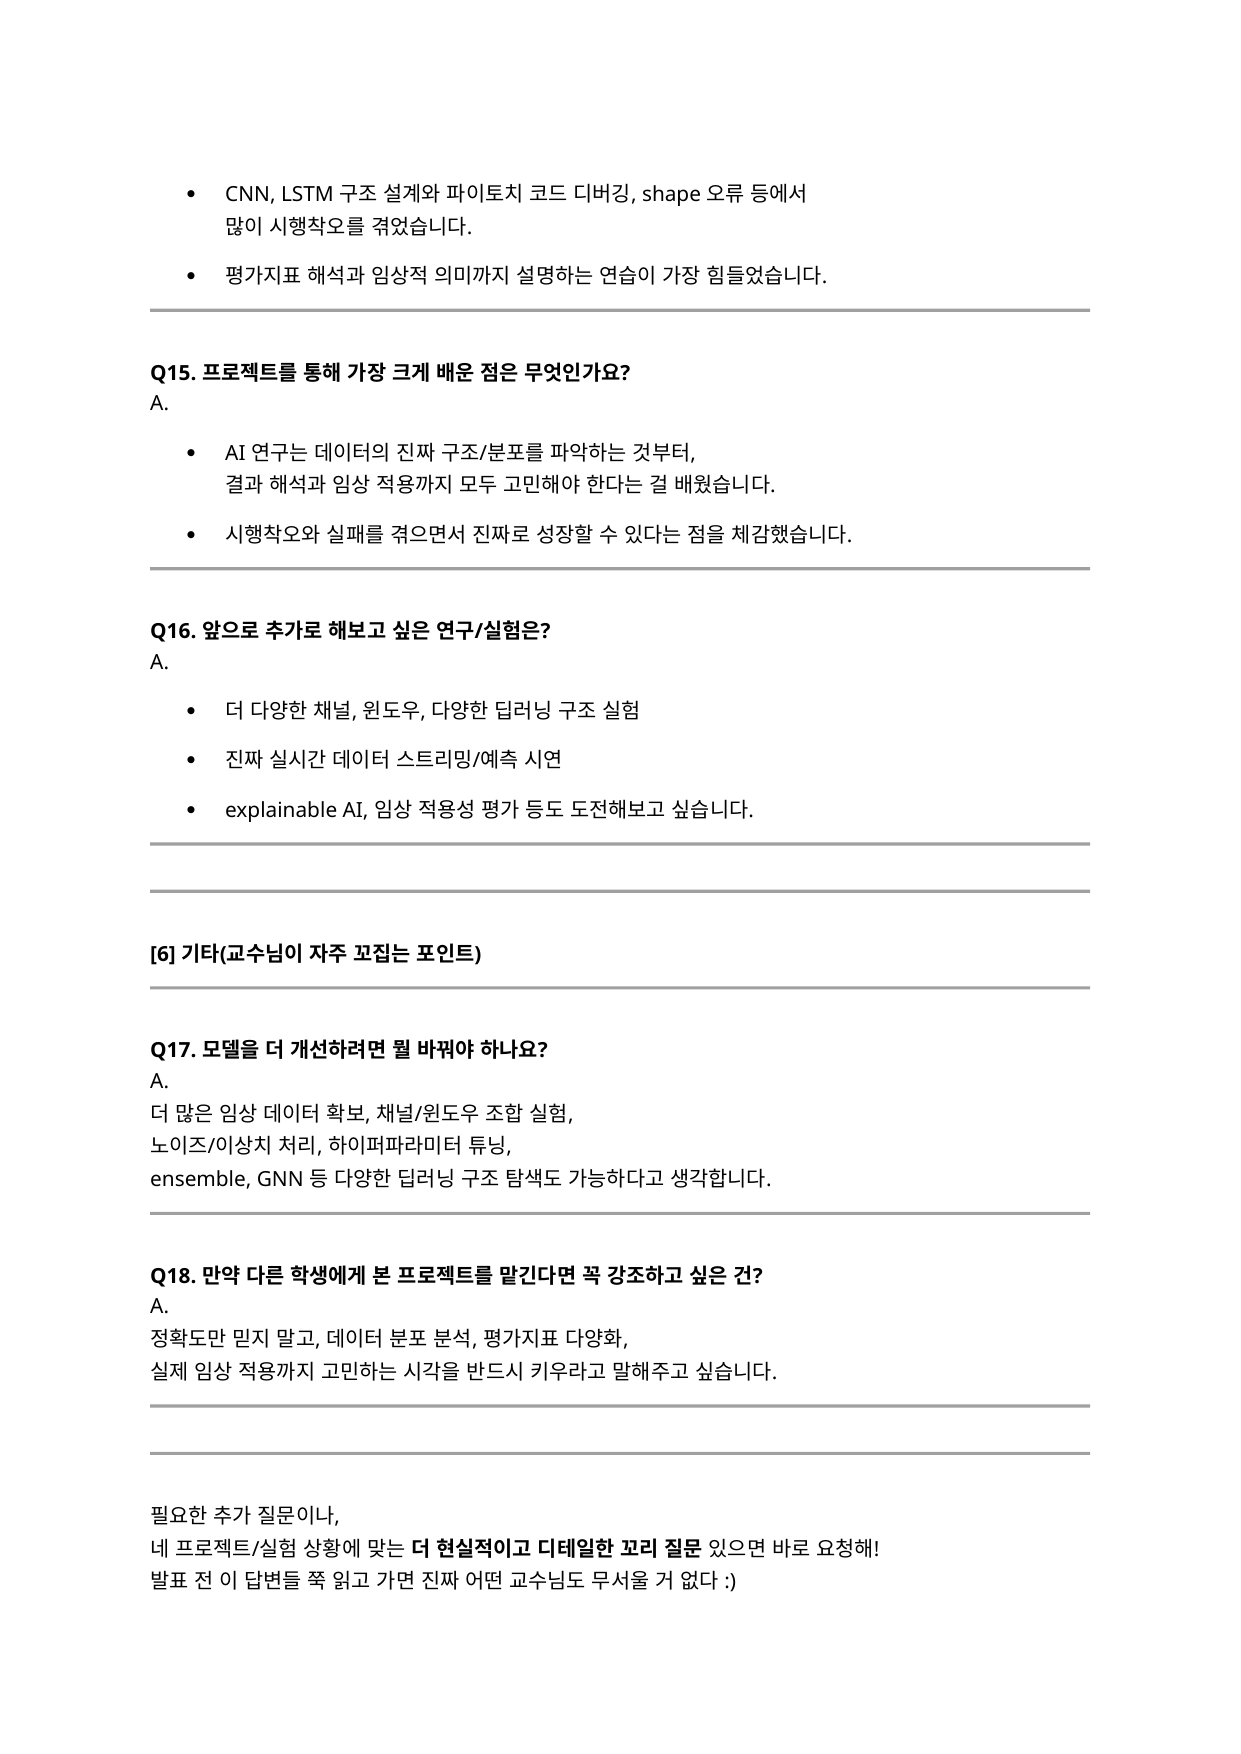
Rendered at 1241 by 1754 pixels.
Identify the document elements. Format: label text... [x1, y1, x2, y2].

list explainable AI, 임상 적용성 평가 등도 도전해보고 싶습니다. [187, 793, 1090, 823]
text Q16. 앞으로 추가로 해보고 싶은 연구/실험은? A. [150, 614, 1090, 675]
list 시행착오와 실패를 겪으면서 진짜로 성장할 수 있다는 점을 체감했습니다. [187, 518, 1090, 548]
list AI 연구는 데이터의 진짜 구조/분포를 파악하는 것부터, 결과 해석과 임상 적용까지 모두 고민해야 한다는 걸 배웠습니다. [187, 436, 1090, 499]
list 진짜 실시간 데이터 스트리밍/예측 시연 [187, 744, 1090, 774]
text Q17. 모델을 더 개선하려면 뭘 바꿔야 하나요? A. 더 많은 임상 데이터 확보, 채널/윈도우 조합 실험, 노이즈/이상치 처리, 하이퍼파라미터 튜닝, ensemble, GNN 등 다양한 딥러닝 구조 탐색도 가능하다고 생각합니다. [150, 1034, 1090, 1193]
list CNN, LSTM 구조 설계와 파이토치 코드 디버깅, shape 오류 등에서 많이 시행착오를 겪었습니다. [187, 177, 1090, 240]
text [6] 기타(교수님이 자주 꼬집는 포인트) [150, 937, 1090, 967]
text Q15. 프로젝트를 통해 가장 크게 배운 점은 무엇인가요? A. [150, 356, 1090, 417]
list 더 다양한 채널, 윈도우, 다양한 딥러닝 구조 실험 [187, 694, 1090, 724]
list 평가지표 해석과 임상적 의미까지 설명하는 연습이 가장 힘들었습니다. [187, 259, 1090, 289]
text 필요한 추가 질문이나, 네 프로젝트/실험 상황에 맞는 더 현실적이고 디테일한 꼬리 질문 있으면 바로 요청해! 발표 전 이 답변들 쭉 읽고 가면 진짜 어떤 교수님도 무서울 거 없다 :) [150, 1499, 1090, 1595]
text Q18. 만약 다른 학생에게 본 프로젝트를 맡긴다면 꼭 강조하고 싶은 건? A. 정확도만 믿지 말고, 데이터 분포 분석, 평가지표 다양화, 실제 임상 적용까지 고민하는 시각을 반드시 키우라고 말해주고 싶습니다. [150, 1259, 1090, 1385]
